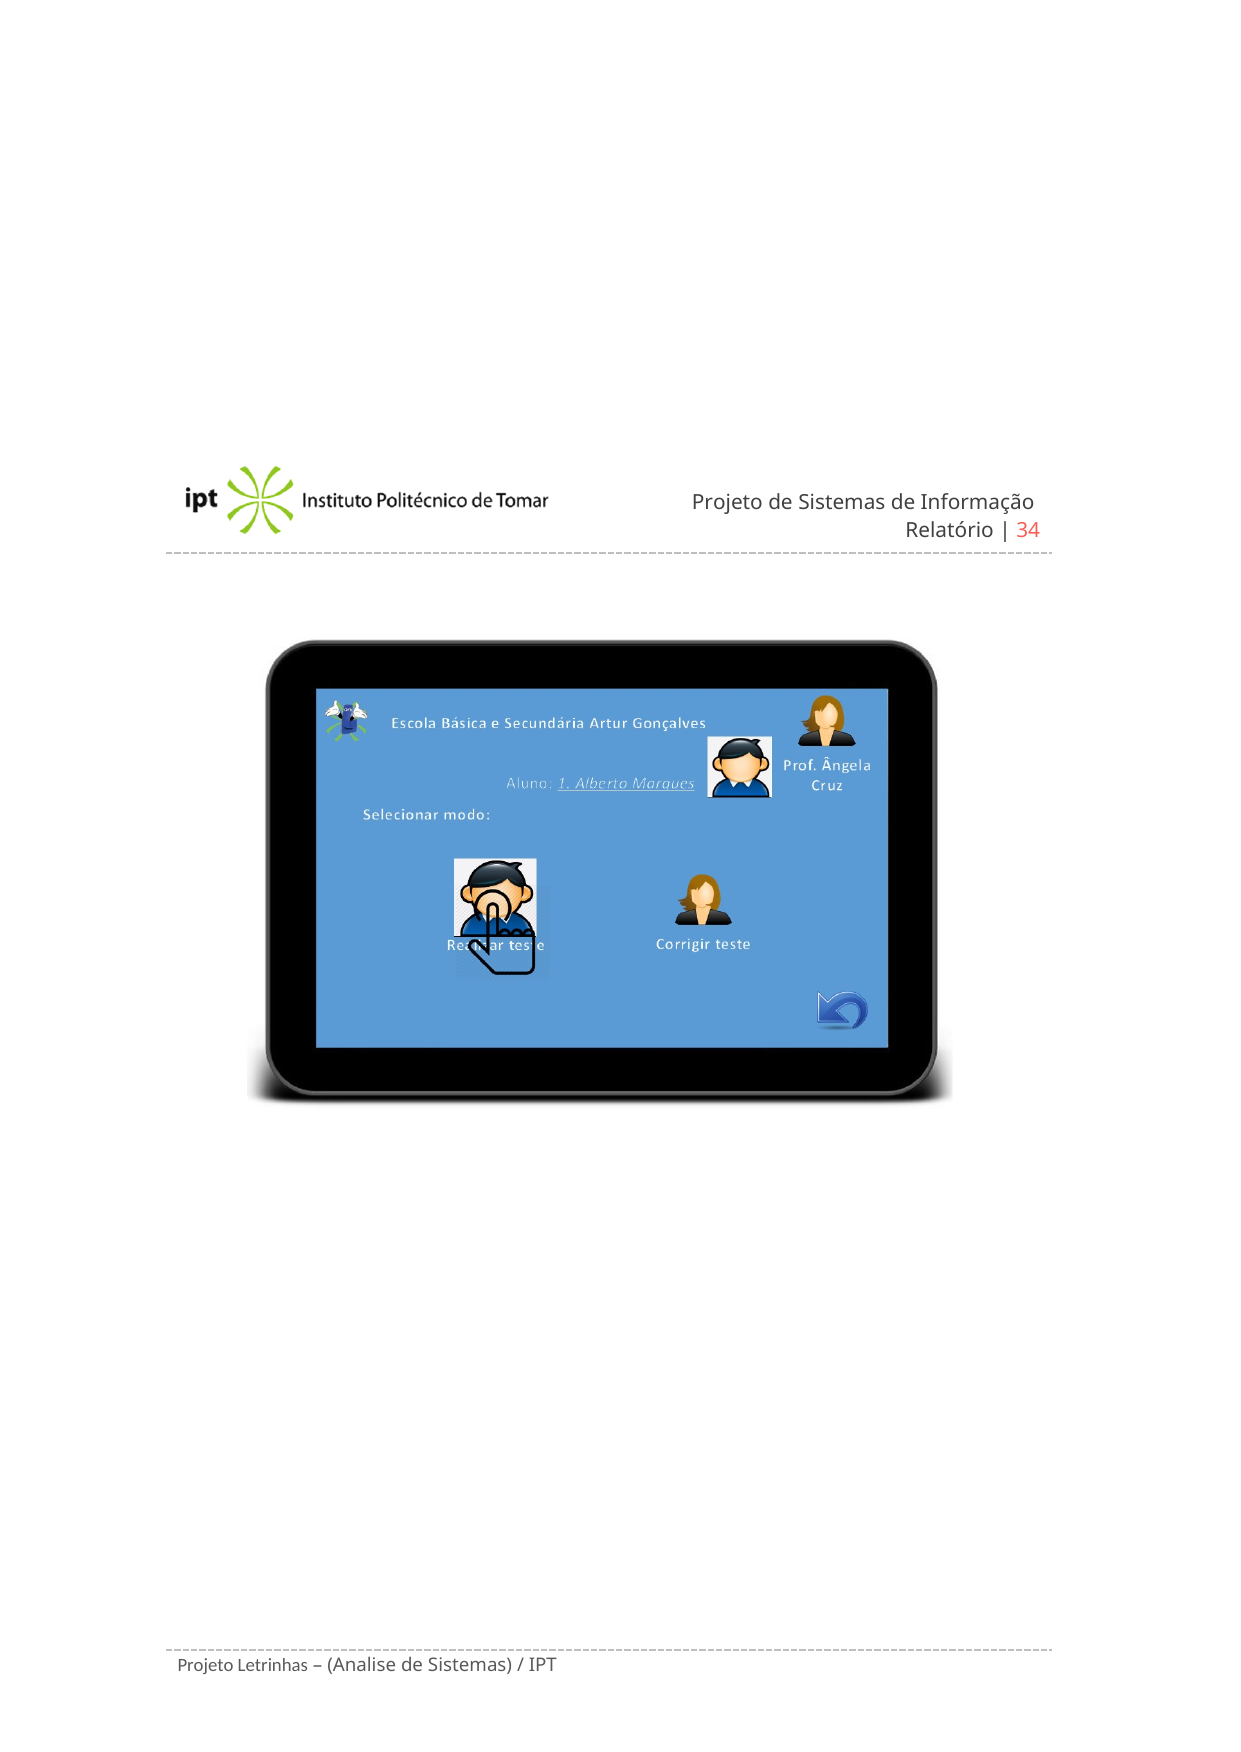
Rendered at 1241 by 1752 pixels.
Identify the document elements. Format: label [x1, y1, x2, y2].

picture [177, 619, 1063, 1118]
picture [177, 461, 553, 536]
